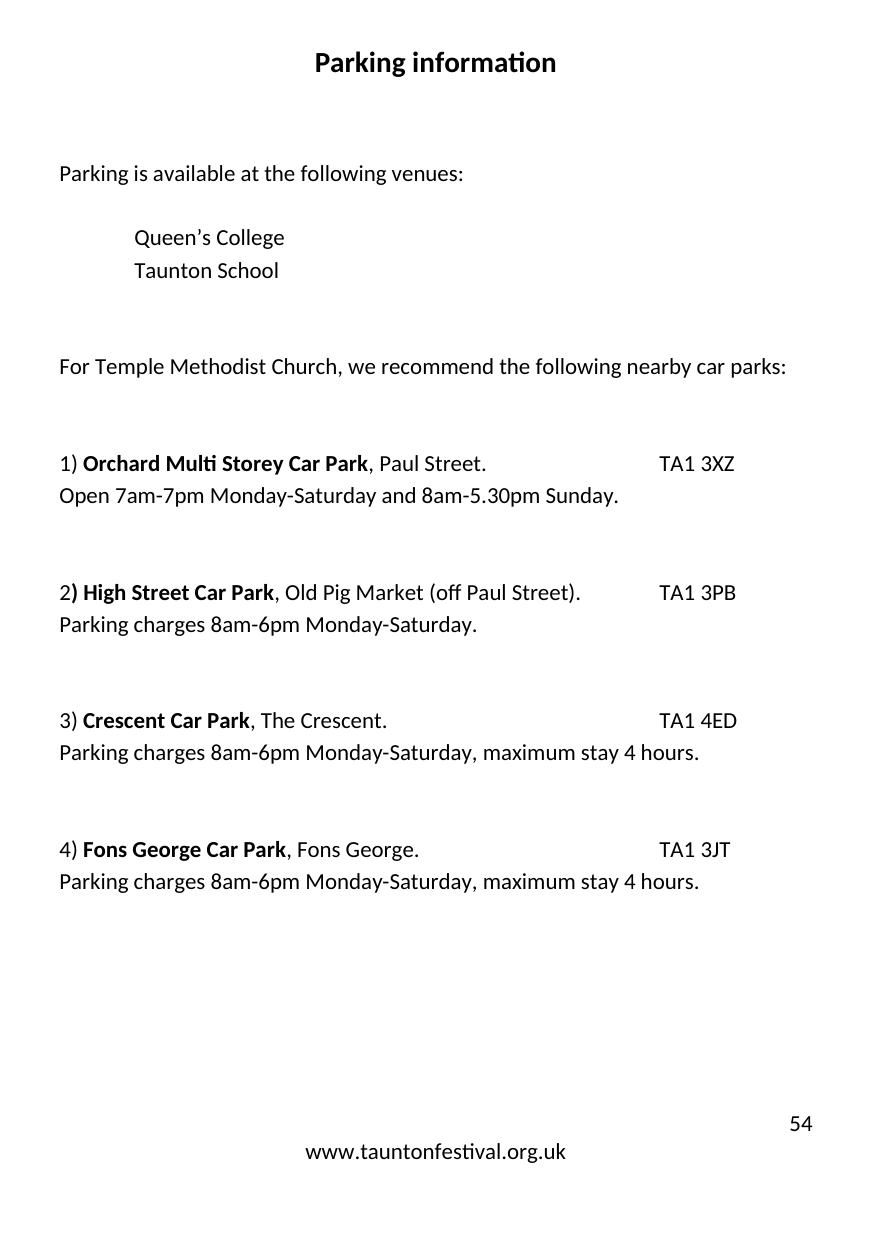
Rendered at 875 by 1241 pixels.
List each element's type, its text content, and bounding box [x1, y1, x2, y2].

text Taunton School [59, 256, 812, 284]
text For Temple Methodist Church, we recommend the following nearby car parks: [59, 352, 812, 380]
text Parking charges 8am-6pm Monday-Saturday, maximum stay 4 hours. [59, 738, 812, 767]
text 4) Fons George Car Park, Fons George. TA1 3JT [59, 835, 812, 863]
text Queen’s College [59, 223, 812, 252]
text Parking charges 8am-6pm Monday-Saturday. [59, 610, 812, 638]
text 1) Orchard Multi Storey Car Park, Paul Street. TA1 3XZ [59, 449, 812, 477]
text 3) Crescent Car Park, The Crescent. TA1 4ED [59, 706, 812, 734]
text Parking information [59, 44, 812, 80]
text Parking charges 8am-6pm Monday-Saturday, maximum stay 4 hours. [59, 867, 812, 895]
text Open 7am-7pm Monday-Saturday and 8am-5.30pm Sunday. [59, 481, 812, 509]
text Parking is available at the following venues: [59, 159, 812, 187]
text 2) High Street Car Park, Old Pig Market (off Paul Street). TA1 3PB [59, 578, 812, 606]
